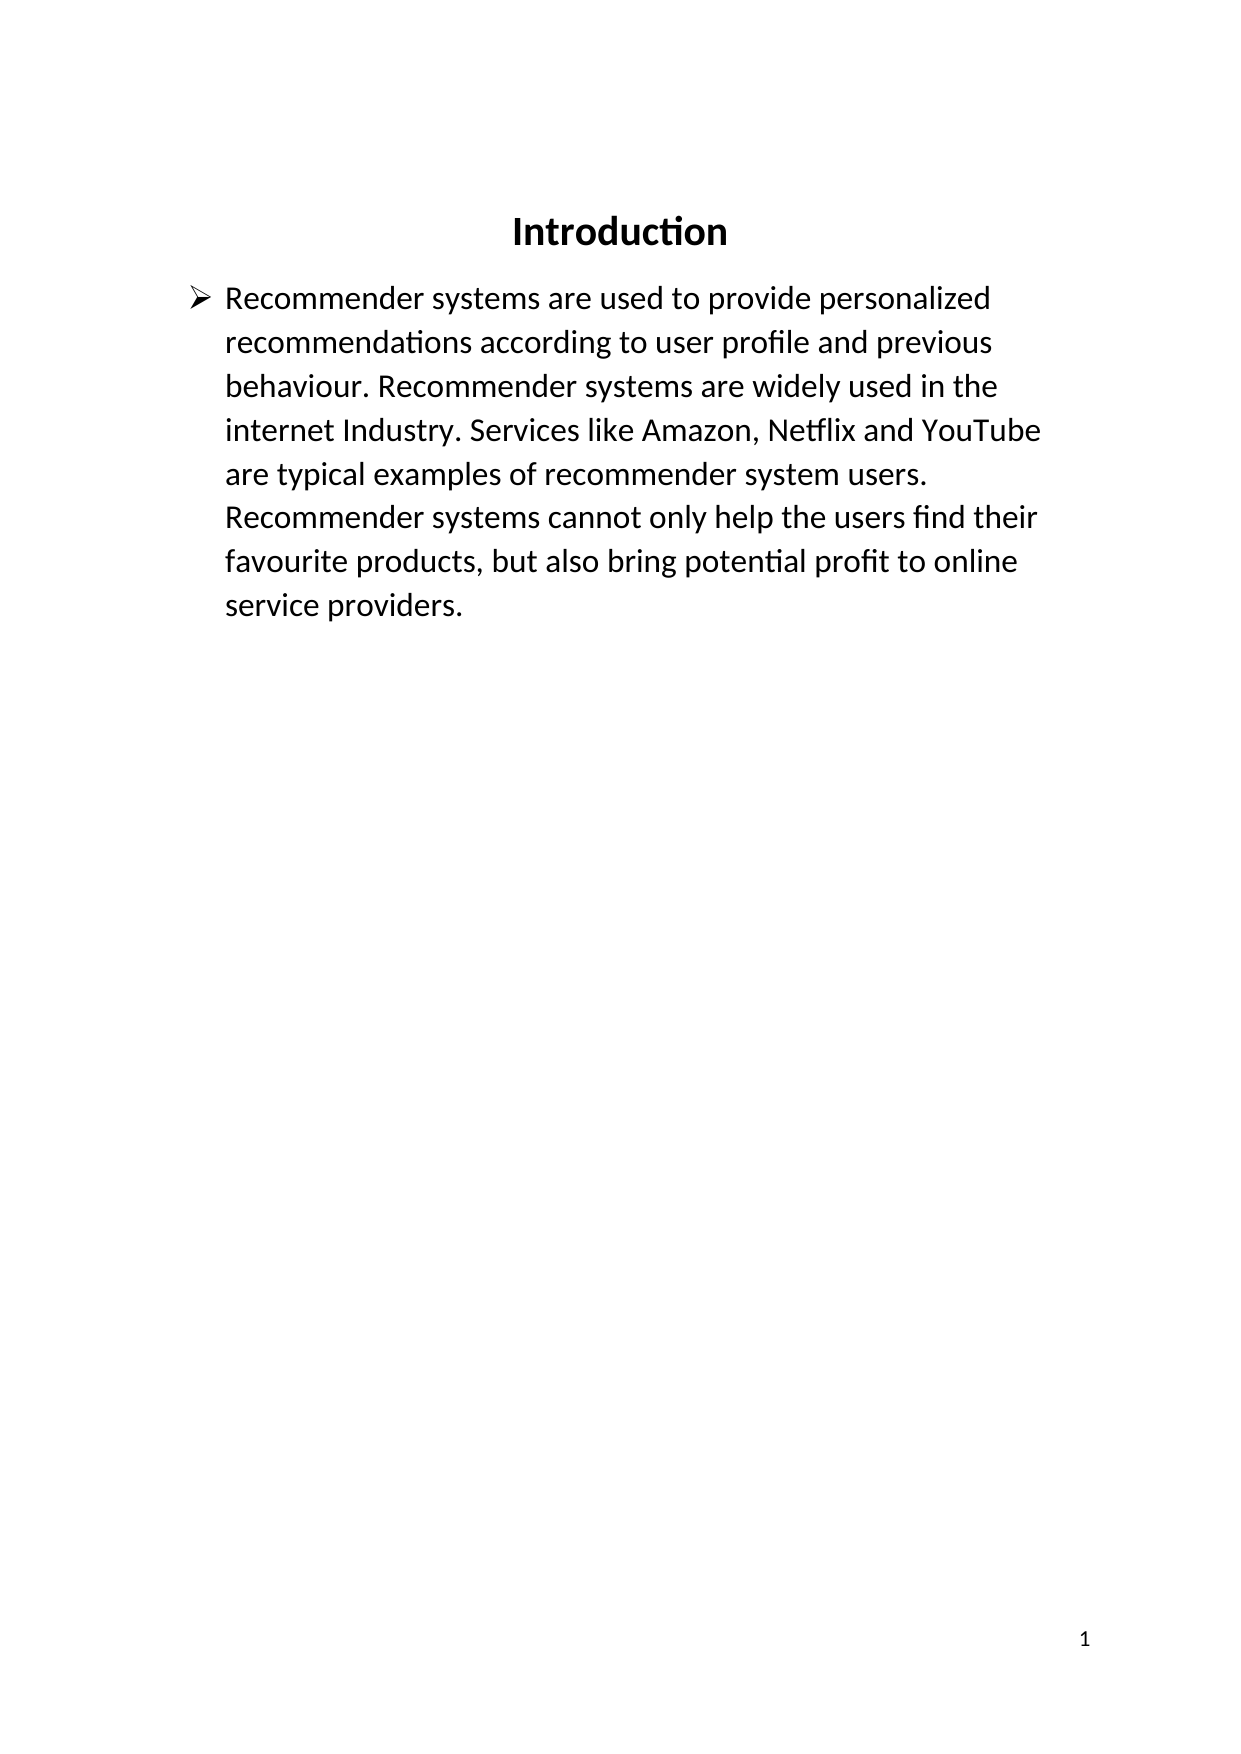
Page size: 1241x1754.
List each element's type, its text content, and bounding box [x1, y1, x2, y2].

text Introduction [150, 205, 1090, 256]
list Recommender systems are used to provide personalized recommendations according to user profile and previous behaviour. Recommender systems are widely used in the internet Industry. Services like Amazon, Netflix and YouTube are typical examples of recommender system users. Recommender systems cannot only help the users find their favourite products, but also bring potential profit to online service providers. [187, 277, 1090, 625]
